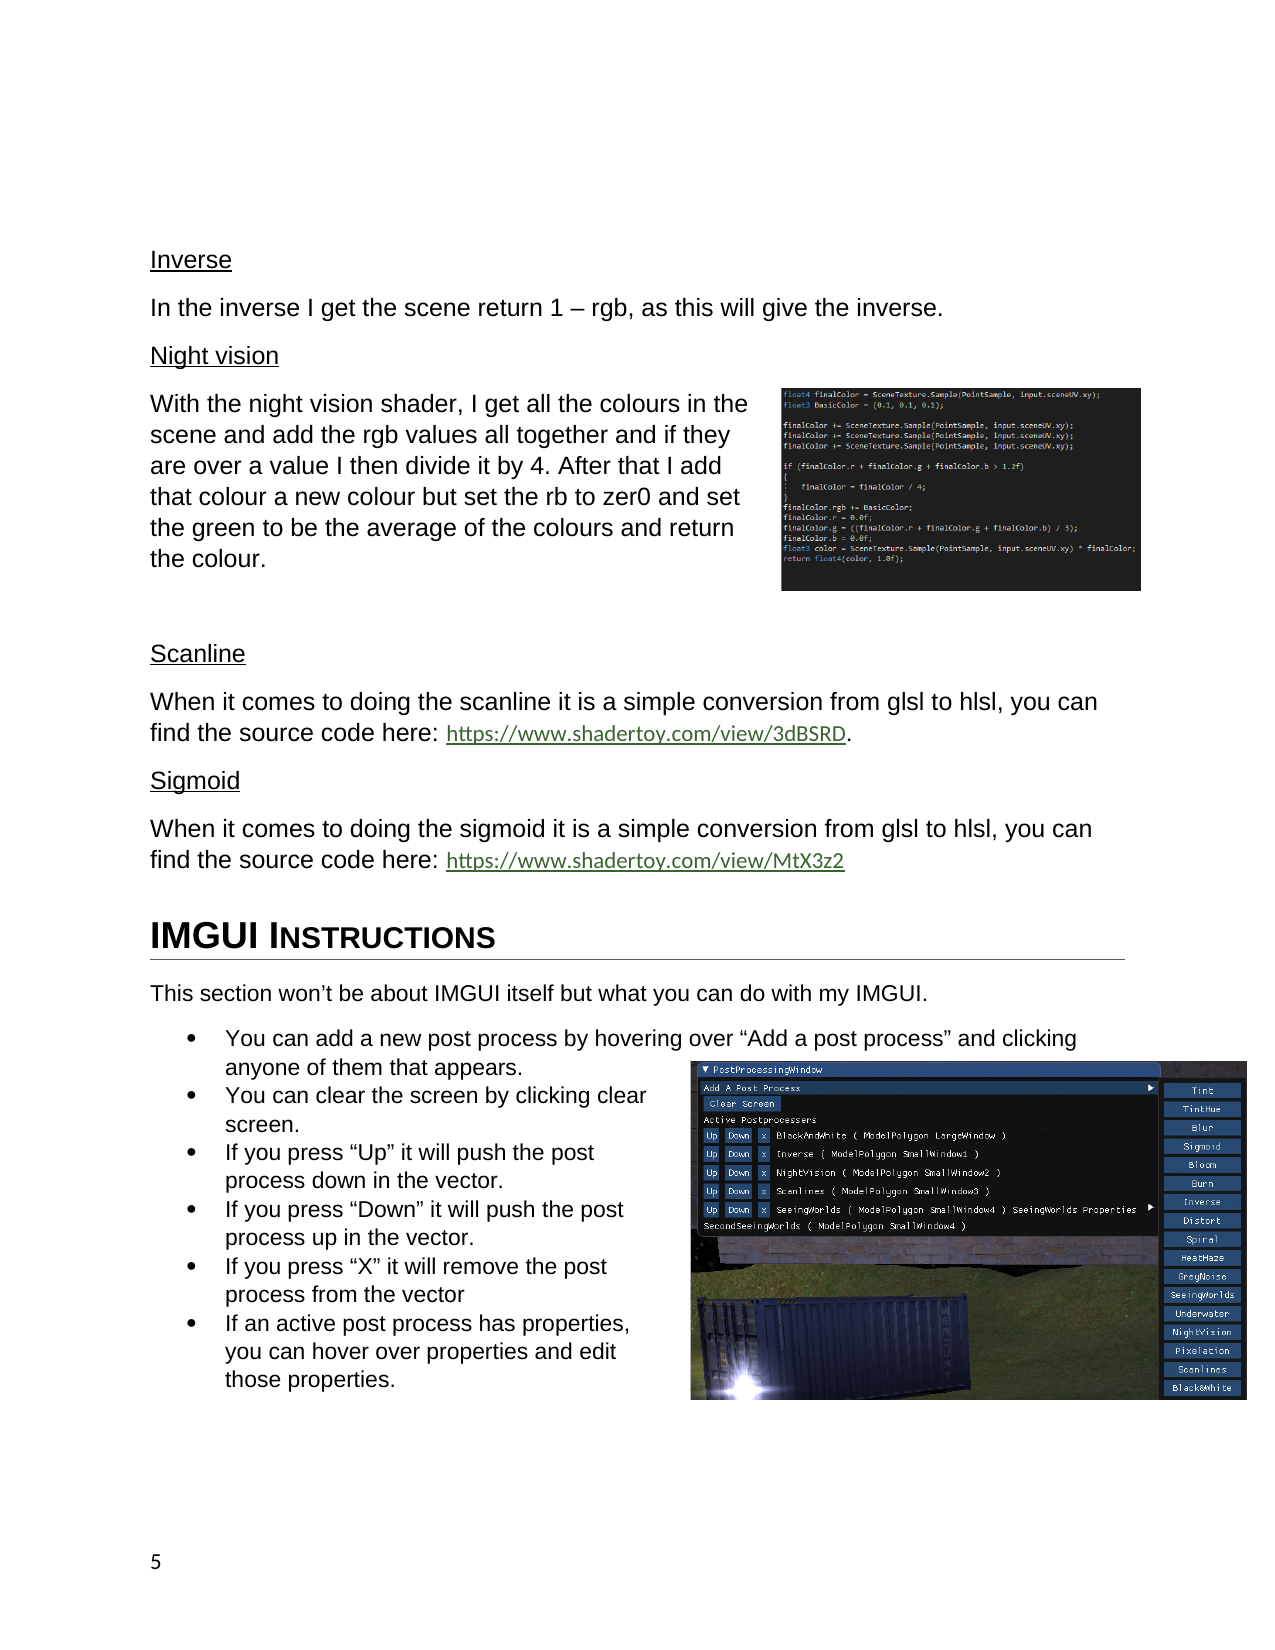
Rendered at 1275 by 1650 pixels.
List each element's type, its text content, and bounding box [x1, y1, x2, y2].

list If an active post process has properties, you can hover over properties and edit those properties. [187, 1309, 690, 1393]
text Scanline [150, 639, 1125, 668]
text Night vision [150, 341, 1125, 369]
text Sigmoid [150, 766, 1125, 795]
text Inverse [150, 245, 1125, 274]
picture [781, 388, 1141, 591]
list If you press “Up” it will push the post process down in the vector. [187, 1139, 690, 1194]
list You can clear the screen by clicking clear screen. [187, 1082, 690, 1137]
picture [690, 1060, 1247, 1400]
list If you press “Down” it will push the post process up in the vector. [187, 1196, 690, 1251]
subtitle IMGUI Instructions [150, 914, 1125, 959]
text When it comes to doing the scanline it is a simple conversion from glsl to hlsl, you can find the source code here: https://www.shadertoy.com/view/3dBSRD. [150, 687, 1125, 747]
list You can add a new post process by hovering over “Add a post process” and clicking anyone of them that appears. [187, 1025, 1125, 1080]
text This section won’t be about IMGUI itself but what you can do with my IMGUI. [150, 980, 1125, 1006]
text When it comes to doing the sigmoid it is a simple conversion from glsl to hlsl, you can find the source code here: https://www.shadertoy.com/view/MtX3z2 [150, 814, 1125, 874]
text With the night vision shader, I get all the colours in the scene and add the rgb values all together and if they are over a value I then divide it by 4. After that I add that colour a new colour but set the rb to zer0 and set the green to be the average of the colours and return the colour. [150, 388, 781, 572]
text In the inverse I get the scene return 1 – rgb, as this will give the inverse. [150, 293, 1125, 322]
list If you press “X” it will remove the post process from the vector [187, 1253, 690, 1307]
